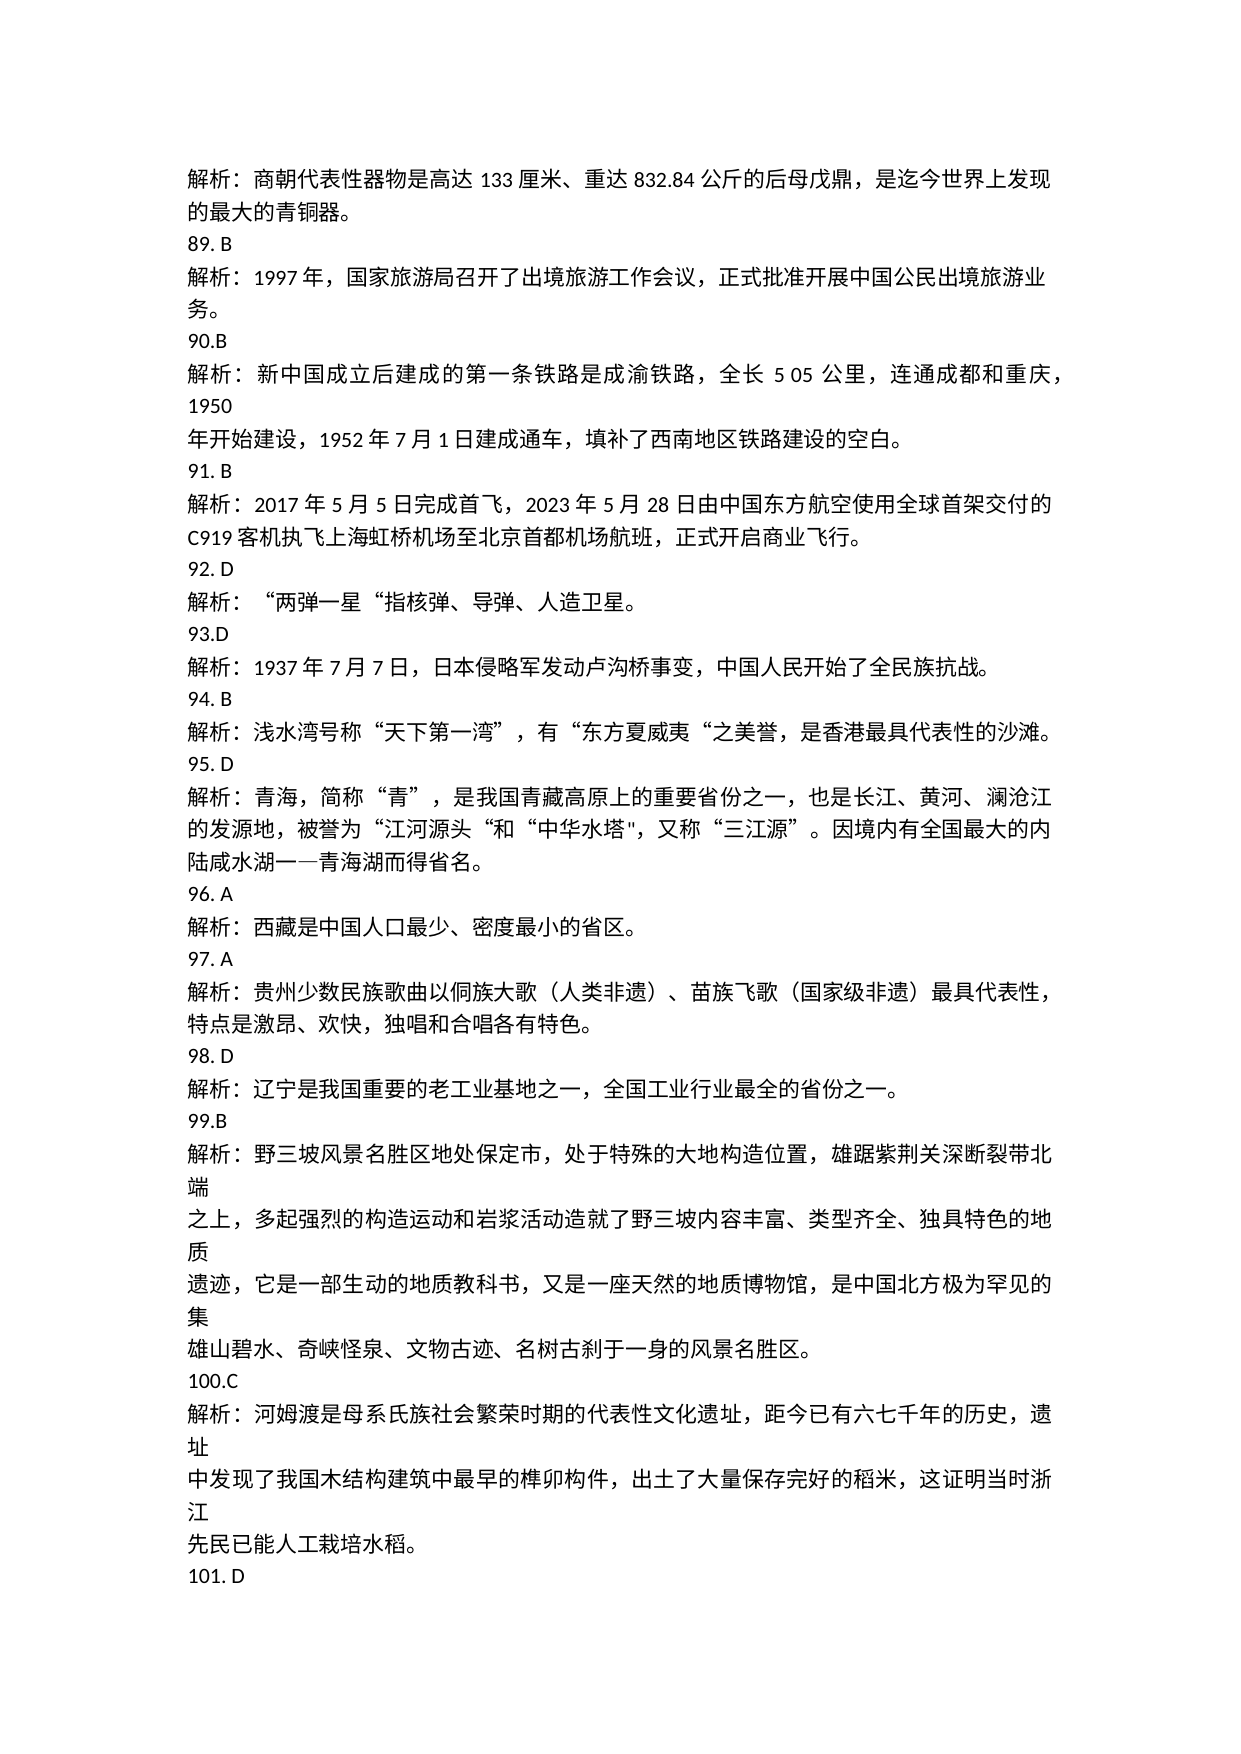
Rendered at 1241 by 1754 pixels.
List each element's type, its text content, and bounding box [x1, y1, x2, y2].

text 92. D [187, 552, 1053, 584]
text 解析：“两弹一星“指核弹、导弹、人造卫星。 [187, 584, 1053, 617]
text 雄山碧水、奇峡怪泉、文物古迹、名树古刹于一身的风景名胜区。 [187, 1332, 1053, 1364]
text 特点是激昂、欢快，独唱和合唱各有特色。 [187, 1007, 1053, 1039]
text 解析：新中国成立后建成的第一条铁路是成渝铁路，全长 5 05 公里，连通成都和重庆，1950 [187, 357, 1053, 422]
text 遗迹，它是一部生动的地质教科书，又是一座天然的地质博物馆，是中国北方极为罕见的集 [187, 1267, 1053, 1332]
text 96. A [187, 877, 1053, 909]
text 101. D [187, 1559, 1053, 1592]
text 中发现了我国木结构建筑中最早的榫卯构件，出土了大量保存完好的稻米，这证明当时浙江 [187, 1462, 1053, 1527]
text 95. D [187, 747, 1053, 779]
text 解析：西藏是中国人口最少、密度最小的省区。 [187, 909, 1053, 942]
text 之上，多起强烈的构造运动和岩浆活动造就了野三坡内容丰富、类型齐全、独具特色的地质 [187, 1202, 1053, 1267]
text 解析：野三坡风景名胜区地处保定市，处于特殊的大地构造位置，雄踞紫荆关深断裂带北端 [187, 1137, 1053, 1202]
text 98. D [187, 1039, 1053, 1072]
text 解析：青海，简称“青”，是我国青藏高原上的重要省份之一，也是长江、黄河、澜沧江的发源地，被誉为“江河源头“和“中华水塔"，又称“三江源”。因境内有全国最大的内陆咸水湖一—青海湖而得省名。 [187, 779, 1053, 877]
text 99.B [187, 1104, 1053, 1137]
text 解析：辽宁是我国重要的老工业基地之一，全国工业行业最全的省份之一。 [187, 1072, 1053, 1104]
text 94. B [187, 682, 1053, 714]
text 89. B [187, 227, 1053, 259]
text 91. B [187, 454, 1053, 487]
text 90.B [187, 324, 1053, 357]
text 解析：2017 年 5 月 5 日完成首飞，2023 年 5 月 28 日由中国东方航空使用全球首架交付的 C919 客机执飞上海虹桥机场至北京首都机场航班，正式开启商业飞行。 [187, 487, 1053, 552]
text 解析：贵州少数民族歌曲以侗族大歌（人类非遗）、苗族飞歌（国家级非遗）最具代表性， [187, 974, 1053, 1007]
text 97. A [187, 942, 1053, 974]
text 93.D [187, 617, 1053, 649]
text 解析：1937 年 7 月 7 日，日本侵略军发动卢沟桥事变，中国人民开始了全民族抗战。 [187, 649, 1053, 682]
text 解析：商朝代表性器物是高达 133 厘米、重达 832.84 公斤的后母戊鼎，是迄今世界上发现的最大的青铜器。 [187, 162, 1053, 227]
text 年开始建设，1952 年 7 月 1 日建成通车，填补了西南地区铁路建设的空白。 [187, 422, 1053, 454]
text 务。 [187, 292, 1053, 324]
text 解析：河姆渡是母系氏族社会繁荣时期的代表性文化遗址，距今已有六七千年的历史，遗址 [187, 1397, 1053, 1462]
text 100.C [187, 1364, 1053, 1397]
text 解析：浅水湾号称“天下第一湾”，有“东方夏威夷“之美誉，是香港最具代表性的沙滩。 [187, 714, 1053, 747]
text 解析：1997 年，国家旅游局召开了出境旅游工作会议，正式批准开展中国公民出境旅游业 [187, 259, 1053, 292]
text 先民已能人工栽培水稻。 [187, 1527, 1053, 1559]
